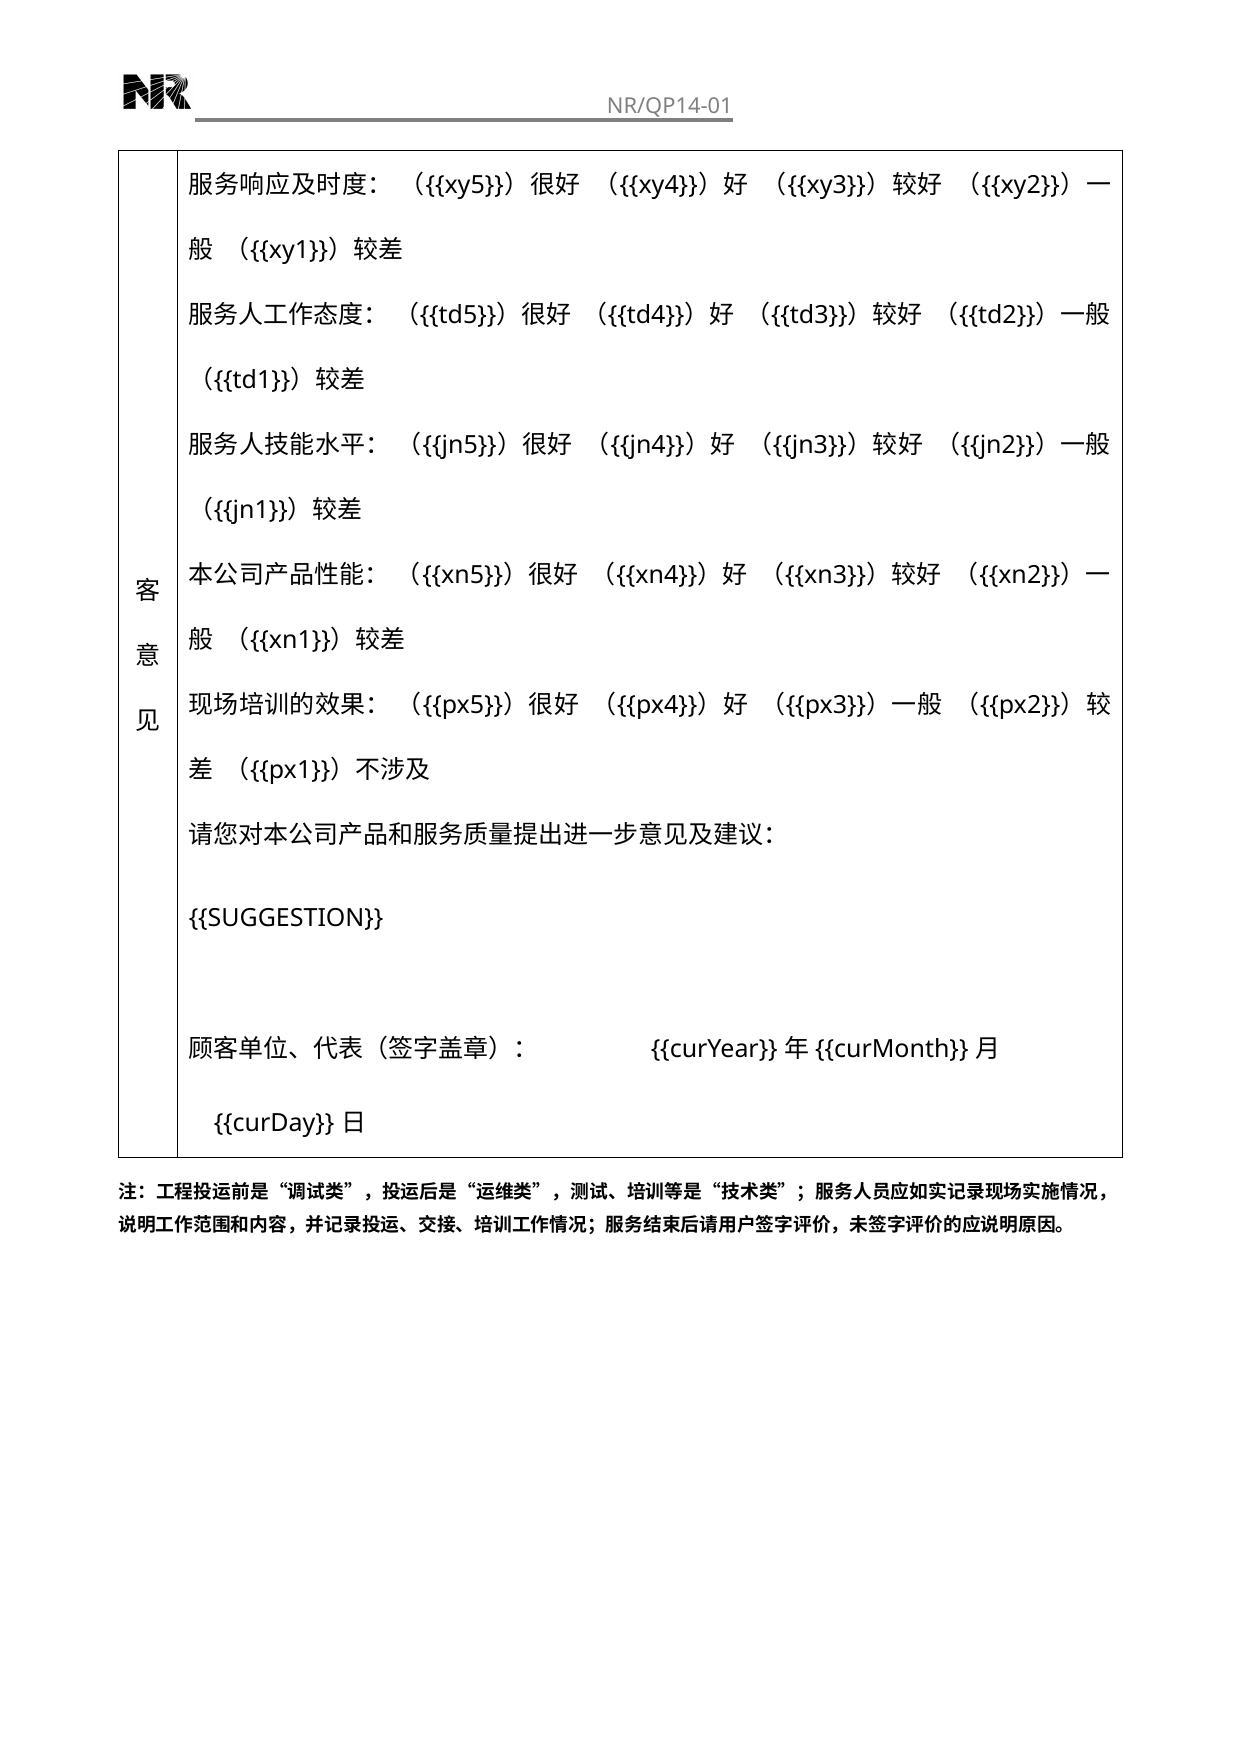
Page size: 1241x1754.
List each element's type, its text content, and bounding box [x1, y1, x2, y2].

table_cell 顾客意见 [119, 151, 177, 1157]
picture [118, 70, 195, 114]
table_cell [178, 151, 1122, 1157]
text 注：工程投运前是“调试类”，投运后是“运维类”，测试、培训等是“技术类”；服务人员应如实记录现场实施情况，说明工作范围和内容，并记录投运、交接、培训工作情况；服务结束后请用户签字评价，未签字评价的应说明原因。 [118, 1174, 1122, 1239]
